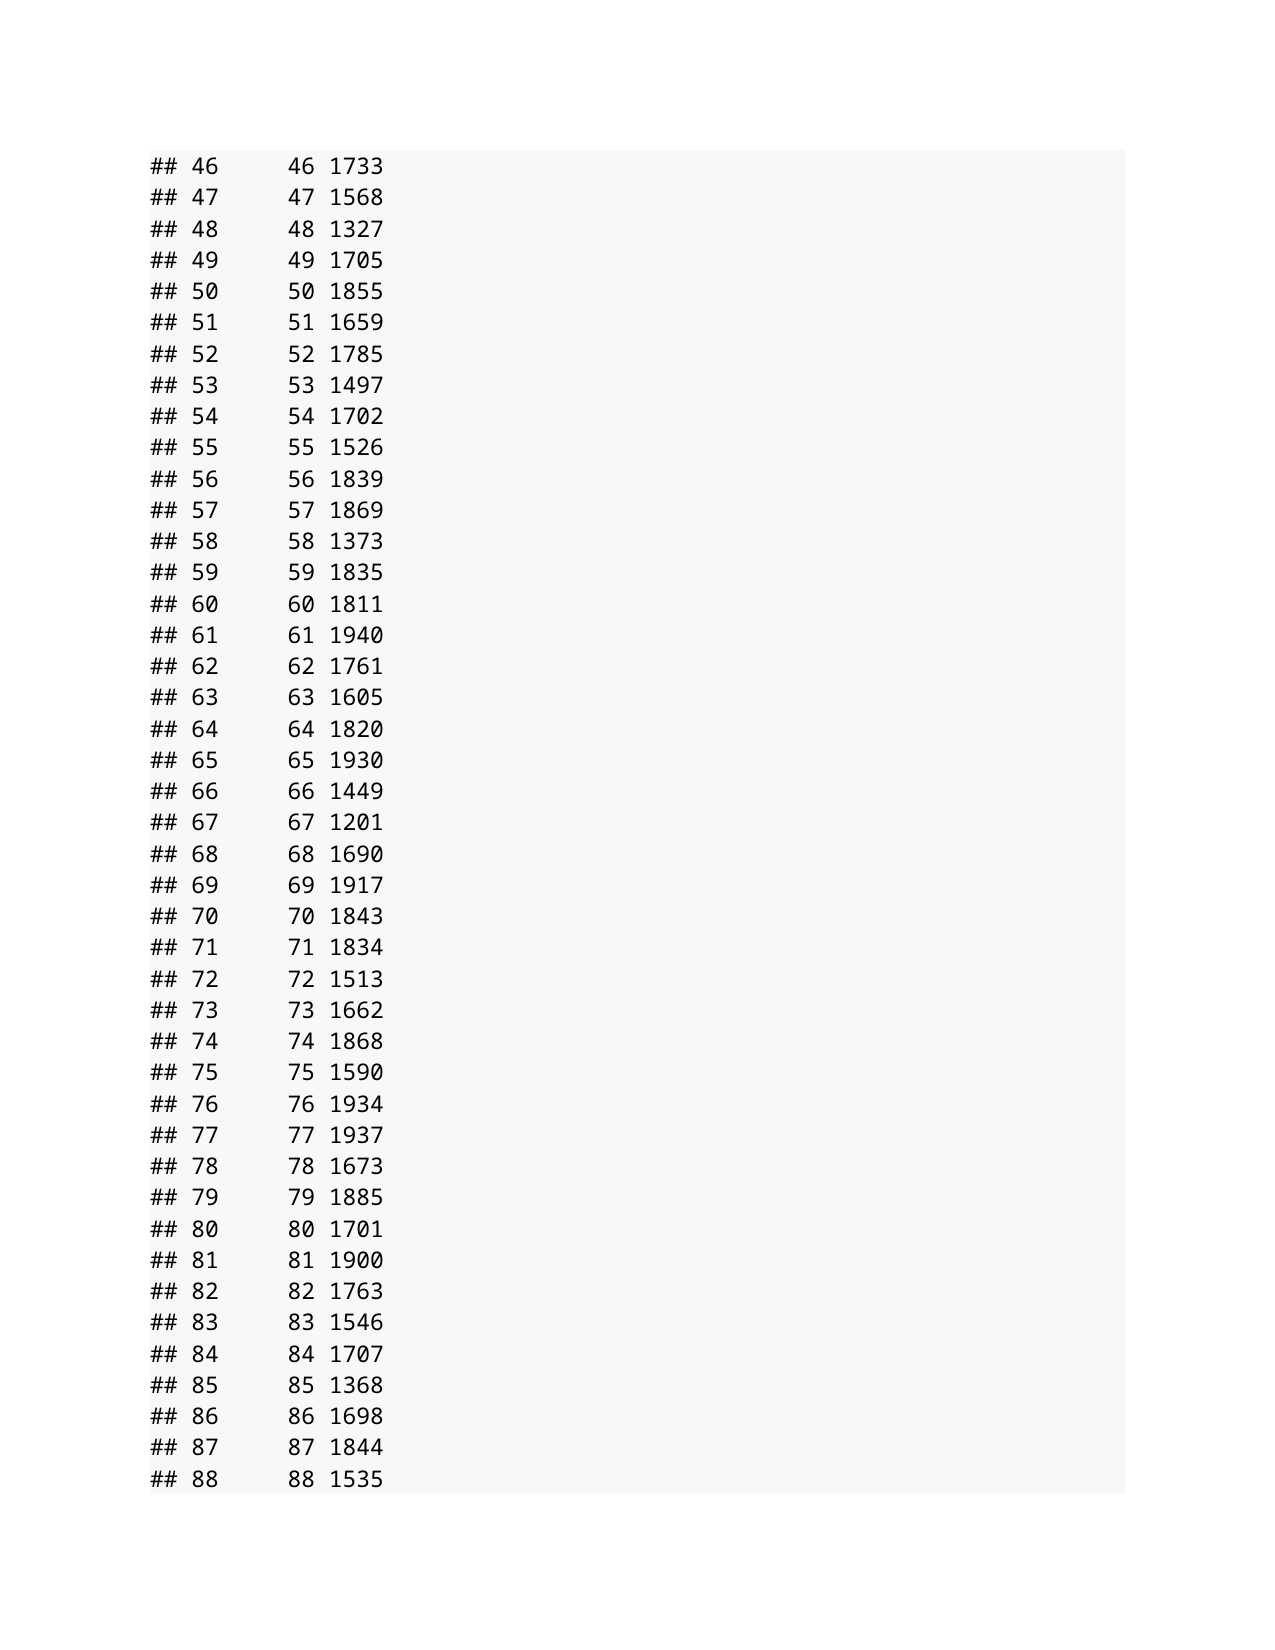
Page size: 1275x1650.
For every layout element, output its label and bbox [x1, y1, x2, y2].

text [150, 150, 1125, 1494]
